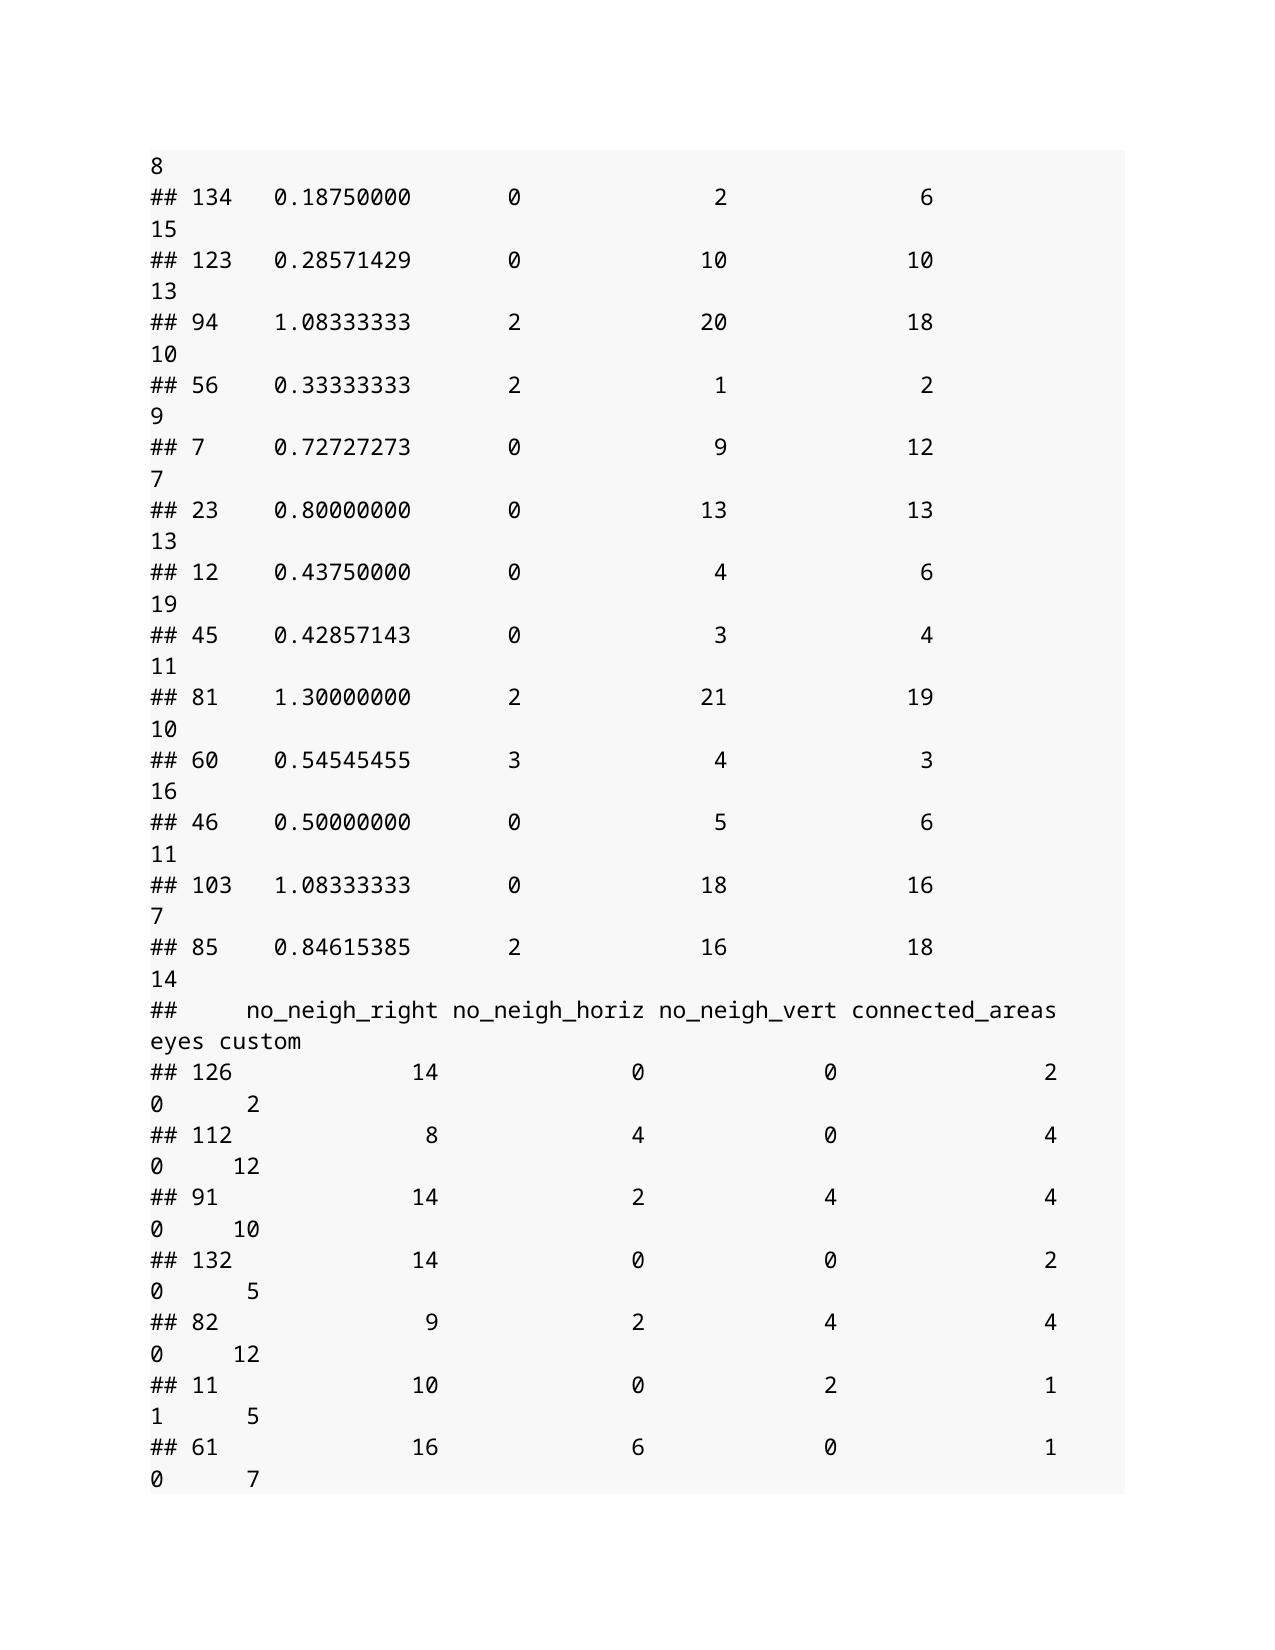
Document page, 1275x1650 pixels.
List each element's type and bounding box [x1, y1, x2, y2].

text [150, 150, 1125, 1494]
